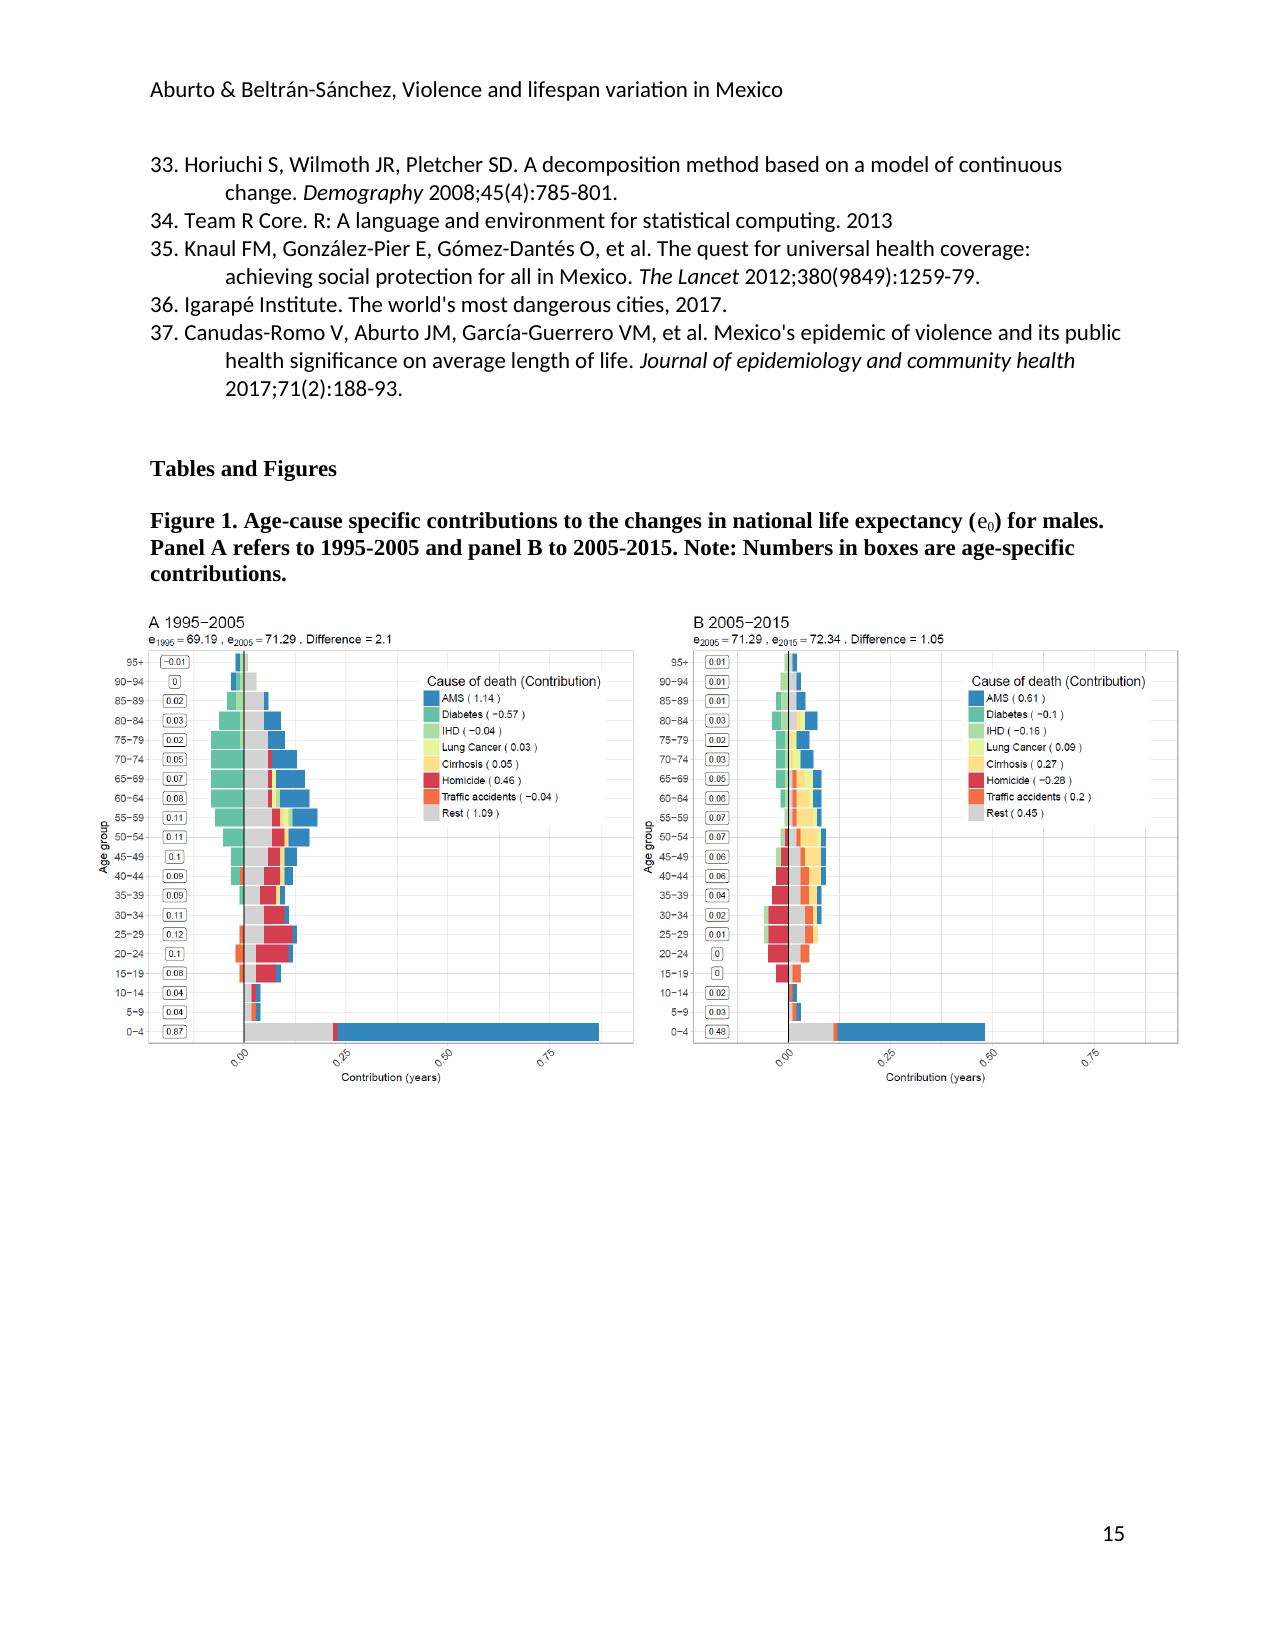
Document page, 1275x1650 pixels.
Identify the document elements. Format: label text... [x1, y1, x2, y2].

text 37. Canudas-Romo V, Aburto JM, García-Guerrero VM, et al. Mexico's epidemic of violence and its public health significance on average length of life. Journal of epidemiology and community health 2017;71(2):188-93. [150, 318, 1125, 402]
text 35. Knaul FM, González-Pier E, Gómez-Dantés O, et al. The quest for universal health coverage: achieving social protection for all in Mexico. The Lancet 2012;380(9849):1259-79. [150, 234, 1125, 290]
picture [94, 611, 1181, 1085]
text 34. Team R Core. R: A language and environment for statistical computing. 2013 [150, 206, 1125, 234]
text Tables and Figures [150, 455, 1125, 481]
text 33. Horiuchi S, Wilmoth JR, Pletcher SD. A decomposition method based on a model of continuous change. Demography 2008;45(4):785-801. [150, 150, 1125, 206]
text 36. Igarapé Institute. The world's most dangerous cities, 2017. [150, 290, 1125, 318]
text Figure 1. Age-cause specific contributions to the changes in national life expectancy (e0) for males. Panel A refers to 1995-2005 and panel B to 2005-2015. Note: Numbers in boxes are age-specific contributions. [150, 508, 1125, 587]
